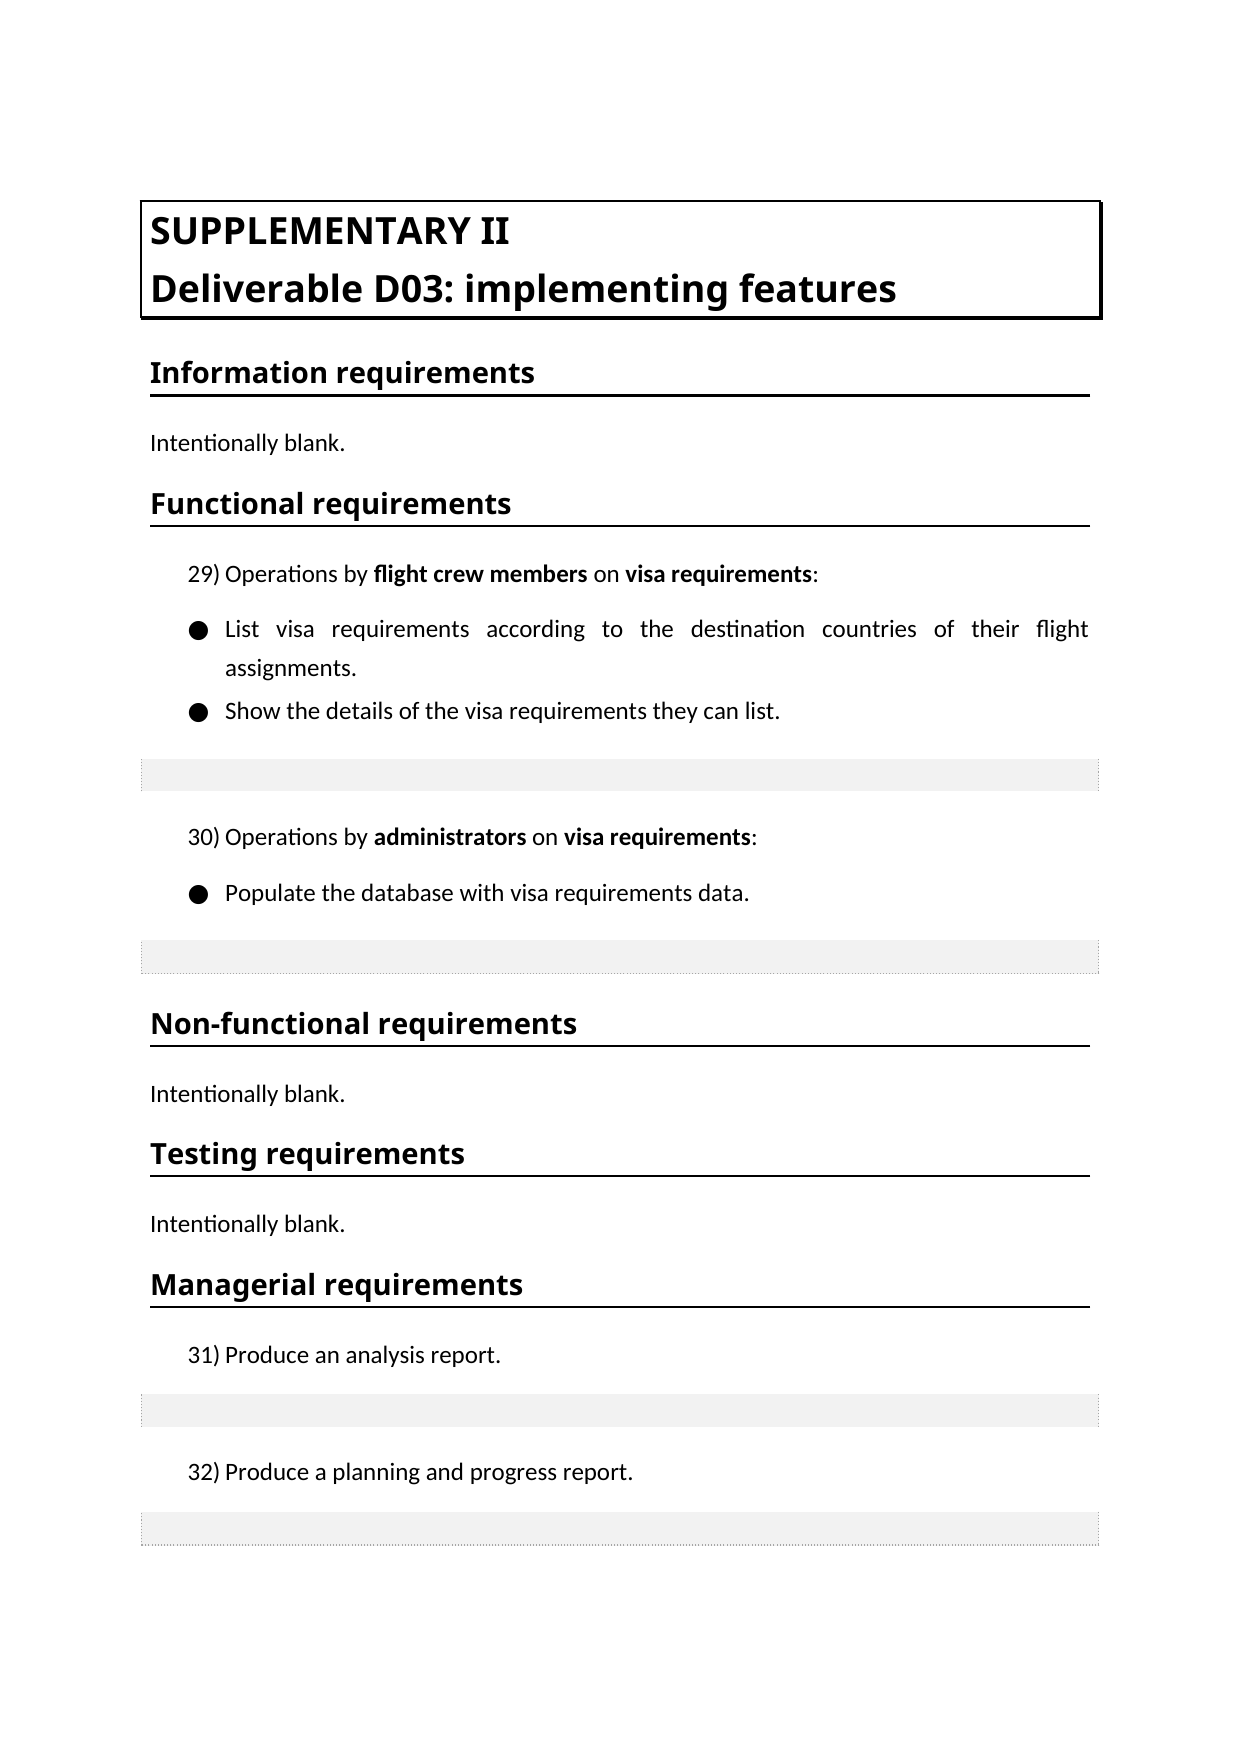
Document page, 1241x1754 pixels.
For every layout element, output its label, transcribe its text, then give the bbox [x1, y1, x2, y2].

list Produce a planning and progress report. [187, 1456, 1090, 1487]
list Produce an analysis report. [187, 1339, 1090, 1369]
subtitle SUPPLEMENTARY II Deliverable D03: implementing features [142, 202, 1099, 316]
list Show the details of the visa requirements they can list. [187, 683, 1090, 734]
subtitle Testing requirements [150, 1134, 1090, 1175]
list Populate the database with visa requirements data. [187, 864, 1090, 915]
subtitle Information requirements [150, 353, 1090, 394]
subtitle Managerial requirements [150, 1264, 1090, 1306]
text Intentionally blank. [150, 1078, 1090, 1109]
list Operations by flight crew members on visa requirements: [187, 558, 1090, 588]
text Intentionally blank. [150, 427, 1090, 458]
subtitle Non-functional requirements [150, 1003, 1090, 1045]
text Intentionally blank. [150, 1208, 1090, 1239]
list Operations by administrators on visa requirements: [187, 821, 1090, 851]
list List visa requirements according to the destination countries of their flight assignments. [187, 601, 1090, 683]
subtitle Functional requirements [150, 483, 1090, 525]
